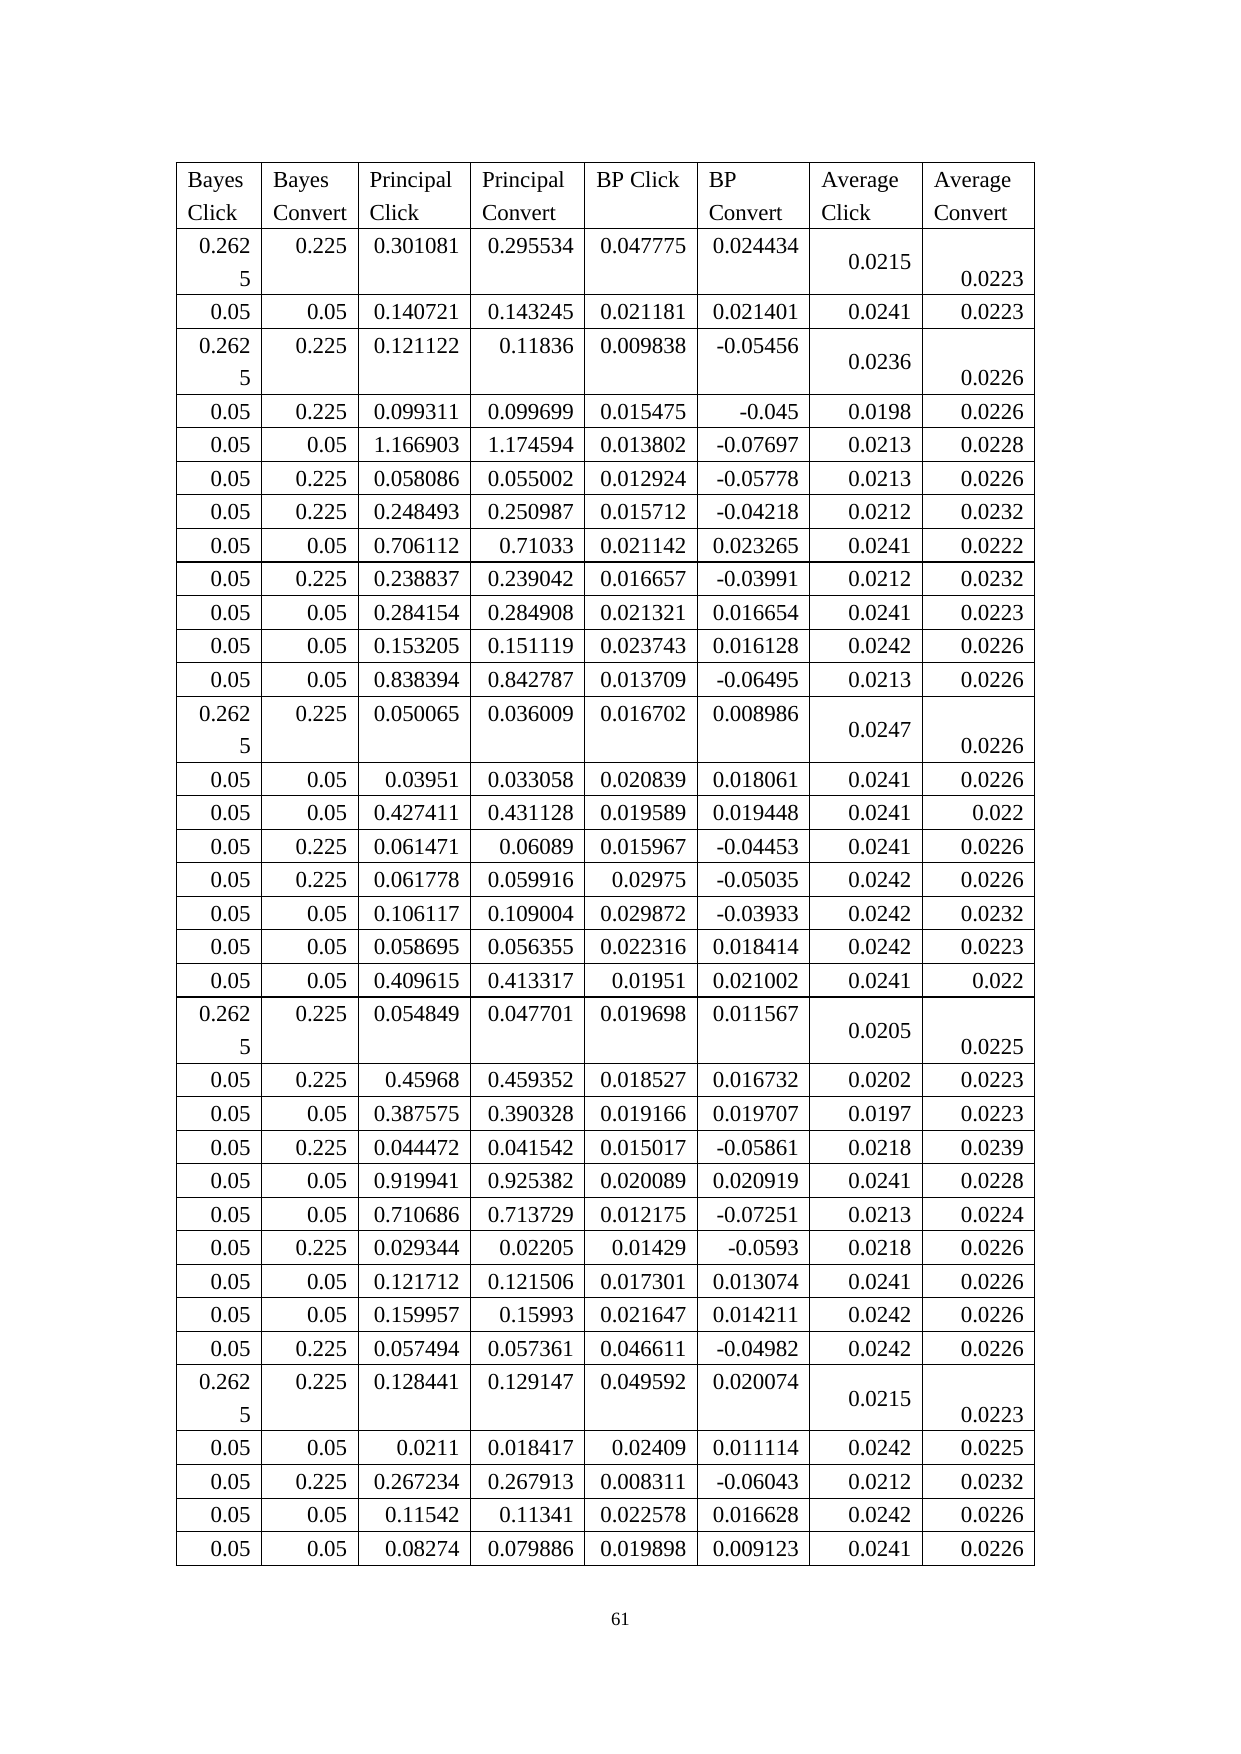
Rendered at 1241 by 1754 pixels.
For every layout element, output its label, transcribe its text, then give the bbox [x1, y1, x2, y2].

table_cell 0.017301 [585, 1265, 697, 1297]
table_cell -0.03991 [698, 563, 809, 595]
table_cell 0.301081 [359, 229, 470, 294]
table_cell 0.0212 [810, 495, 922, 528]
table_cell 0.140721 [359, 295, 470, 328]
table_cell 0.016128 [698, 630, 809, 662]
table_cell -0.04453 [698, 830, 809, 862]
table_cell 0.15993 [471, 1298, 584, 1331]
table_cell 0.706112 [359, 529, 470, 561]
table_cell 0.0212 [810, 1465, 922, 1497]
table_cell 0.128441 [359, 1365, 470, 1430]
table_cell 0.2625 [177, 697, 261, 762]
table_header BP Click [585, 163, 697, 228]
table_cell 0.267913 [471, 1465, 584, 1497]
table_cell 0.019589 [585, 796, 697, 829]
table_cell 0.05 [177, 630, 261, 662]
table_cell 0.225 [262, 495, 358, 528]
table_cell 0.225 [262, 1365, 358, 1430]
table_cell 0.05 [262, 796, 358, 829]
table_cell 0.121506 [471, 1265, 584, 1297]
table_cell 0.019707 [698, 1097, 809, 1129]
table_cell 0.016657 [585, 563, 697, 595]
table_cell -0.05456 [698, 329, 809, 394]
table_cell 0.036009 [471, 697, 584, 762]
table_cell 0.710686 [359, 1198, 470, 1230]
table_cell 0.11341 [471, 1499, 584, 1531]
table_cell 1.174594 [471, 428, 584, 461]
table_cell 0.0226 [923, 395, 1034, 427]
table_cell 0.05 [177, 295, 261, 328]
table_cell 0.024434 [698, 229, 809, 294]
table_cell 0.05 [177, 1265, 261, 1297]
table_cell 0.0226 [923, 663, 1034, 696]
table_cell 0.0226 [923, 1231, 1034, 1264]
table_cell 0.0226 [923, 1265, 1034, 1297]
table_cell 0.05 [177, 1164, 261, 1197]
table_cell 0.842787 [471, 663, 584, 696]
table_cell 0.018527 [585, 1064, 697, 1096]
table_cell 0.153205 [359, 630, 470, 662]
table_cell 0.225 [262, 329, 358, 394]
table_cell 0.0241 [810, 295, 922, 328]
table_cell 0.008311 [585, 1465, 697, 1497]
table_cell 0.01429 [585, 1231, 697, 1264]
table_cell 0.014211 [698, 1298, 809, 1331]
table_cell -0.03933 [698, 897, 809, 929]
table_cell 0.0223 [923, 1064, 1034, 1096]
table_cell 0.009838 [585, 329, 697, 394]
table_cell 0.05 [262, 663, 358, 696]
table_cell 0.019166 [585, 1097, 697, 1129]
table_cell 0.046611 [585, 1332, 697, 1364]
table_cell 0.019698 [585, 998, 697, 1062]
table_cell 0.0197 [810, 1097, 922, 1129]
table_cell 0.016732 [698, 1064, 809, 1096]
table_cell 0.0223 [923, 295, 1034, 328]
table_cell 0.0228 [923, 1164, 1034, 1197]
table_cell 0.284154 [359, 596, 470, 628]
table_cell 0.0215 [810, 229, 922, 294]
table_cell 0.05 [177, 495, 261, 528]
table_cell 0.061471 [359, 830, 470, 862]
table_cell 0.0241 [810, 596, 922, 628]
table_cell 0.05 [262, 596, 358, 628]
table_cell -0.05035 [698, 863, 809, 896]
table_cell -0.0593 [698, 1231, 809, 1264]
table_cell 0.021002 [698, 964, 809, 996]
table_cell 0.05 [262, 1431, 358, 1464]
table_cell 0.05 [177, 596, 261, 628]
table_cell -0.04982 [698, 1332, 809, 1364]
table_cell 0.225 [262, 1131, 358, 1163]
table_cell 0.022 [923, 796, 1034, 829]
table_cell 0.225 [262, 998, 358, 1062]
table_cell 0.05 [177, 462, 261, 494]
table_cell 0.0205 [810, 998, 922, 1062]
table_cell 0.023743 [585, 630, 697, 662]
table_cell 0.0211 [359, 1431, 470, 1464]
table_cell -0.07251 [698, 1198, 809, 1230]
table_cell 0.0224 [923, 1198, 1034, 1230]
table_cell 0.248493 [359, 495, 470, 528]
table_cell 0.0242 [810, 1431, 922, 1464]
table_cell 0.0242 [810, 630, 922, 662]
table_cell 0.020919 [698, 1164, 809, 1197]
table_cell 0.390328 [471, 1097, 584, 1129]
table_cell 0.05 [177, 1298, 261, 1331]
table_cell 0.056355 [471, 930, 584, 963]
table_cell 0.0241 [810, 1532, 922, 1564]
table_cell 0.151119 [471, 630, 584, 662]
table_cell 0.05 [177, 1532, 261, 1564]
table_cell 0.0239 [923, 1131, 1034, 1163]
table_cell 0.009123 [698, 1532, 809, 1564]
table_cell 0.0202 [810, 1064, 922, 1096]
table_cell 0.0218 [810, 1131, 922, 1163]
table_cell 0.267234 [359, 1465, 470, 1497]
table_cell 0.0213 [810, 1198, 922, 1230]
table_header Principal Click [359, 163, 470, 228]
table_cell 0.0232 [923, 563, 1034, 595]
table_cell 0.0213 [810, 663, 922, 696]
table_cell -0.06043 [698, 1465, 809, 1497]
table_cell 0.0213 [810, 428, 922, 461]
table_cell 0.029344 [359, 1231, 470, 1264]
table_cell 0.0241 [810, 1265, 922, 1297]
table_cell -0.07697 [698, 428, 809, 461]
table_cell 0.05 [177, 1064, 261, 1096]
table_header Average Click [810, 163, 922, 228]
table_cell 0.0232 [923, 1465, 1034, 1497]
table_cell 0.0242 [810, 1332, 922, 1364]
table_cell 0.2625 [177, 229, 261, 294]
table_cell 0.057361 [471, 1332, 584, 1364]
table_cell 0.047775 [585, 229, 697, 294]
table_cell 0.0225 [923, 998, 1034, 1062]
table_cell 0.02409 [585, 1431, 697, 1464]
table_cell 0.044472 [359, 1131, 470, 1163]
table_cell 0.021401 [698, 295, 809, 328]
table_cell 0.016702 [585, 697, 697, 762]
table_cell 0.225 [262, 563, 358, 595]
table_header Bayes Convert [262, 163, 358, 228]
table_cell 0.05 [262, 1198, 358, 1230]
table_cell 0.925382 [471, 1164, 584, 1197]
table_cell -0.05861 [698, 1131, 809, 1163]
table_cell 0.0226 [923, 830, 1034, 862]
table_cell 0.033058 [471, 763, 584, 795]
table_cell 0.008986 [698, 697, 809, 762]
table_cell 0.079886 [471, 1532, 584, 1564]
table_cell 0.049592 [585, 1365, 697, 1430]
table_cell 0.012175 [585, 1198, 697, 1230]
table_cell 0.05 [177, 1097, 261, 1129]
table_cell 0.0213 [810, 462, 922, 494]
table_cell 0.05 [177, 428, 261, 461]
table_cell 0.0223 [923, 1097, 1034, 1129]
table_cell 0.020089 [585, 1164, 697, 1197]
table_cell 0.013802 [585, 428, 697, 461]
table_cell 0.0232 [923, 897, 1034, 929]
table_cell 0.919941 [359, 1164, 470, 1197]
table_cell 0.02205 [471, 1231, 584, 1264]
table_cell 0.015967 [585, 830, 697, 862]
table_cell 0.0242 [810, 930, 922, 963]
table_cell 0.05 [262, 529, 358, 561]
table_cell 0.029872 [585, 897, 697, 929]
table_cell 0.012924 [585, 462, 697, 494]
table_cell 0.05 [262, 1298, 358, 1331]
table_cell 0.143245 [471, 295, 584, 328]
table_cell 0.020074 [698, 1365, 809, 1430]
table_cell 0.0242 [810, 1499, 922, 1531]
table_cell 0.225 [262, 462, 358, 494]
table_cell 0.05 [177, 563, 261, 595]
table_cell 0.041542 [471, 1131, 584, 1163]
table_cell 0.459352 [471, 1064, 584, 1096]
table_cell 0.05 [262, 1499, 358, 1531]
table_cell 0.106117 [359, 897, 470, 929]
table_cell 0.0241 [810, 796, 922, 829]
table_header BP Convert [698, 163, 809, 228]
table_cell 0.295534 [471, 229, 584, 294]
table_cell 0.018061 [698, 763, 809, 795]
table_cell 0.05 [262, 1265, 358, 1297]
table_cell 0.05 [262, 930, 358, 963]
table_cell 0.047701 [471, 998, 584, 1062]
table_cell 0.011567 [698, 998, 809, 1062]
table_cell -0.04218 [698, 495, 809, 528]
table_cell 0.225 [262, 1231, 358, 1264]
table_cell 0.023265 [698, 529, 809, 561]
table_cell 0.015712 [585, 495, 697, 528]
table_cell 0.0223 [923, 229, 1034, 294]
table_cell 0.0223 [923, 930, 1034, 963]
table_cell 0.05 [177, 897, 261, 929]
table_cell 0.121712 [359, 1265, 470, 1297]
table_cell 0.018417 [471, 1431, 584, 1464]
table_cell 0.0226 [923, 630, 1034, 662]
table_cell 0.0215 [810, 1365, 922, 1430]
table_cell 0.431128 [471, 796, 584, 829]
table_cell 0.019898 [585, 1532, 697, 1564]
table_cell 0.0241 [810, 964, 922, 996]
table_cell 0.013074 [698, 1265, 809, 1297]
table_cell 0.05 [177, 930, 261, 963]
table_cell 0.0226 [923, 329, 1034, 394]
table_cell 0.016628 [698, 1499, 809, 1531]
table_cell 0.05 [262, 964, 358, 996]
table_cell 0.0225 [923, 1431, 1034, 1464]
table_cell 0.0232 [923, 495, 1034, 528]
table_cell 0.018414 [698, 930, 809, 963]
table_cell 0.05 [177, 1231, 261, 1264]
table_header Principal Convert [471, 163, 584, 228]
table_cell 0.057494 [359, 1332, 470, 1364]
table_cell 0.016654 [698, 596, 809, 628]
table_cell 0.021142 [585, 529, 697, 561]
table_cell -0.05778 [698, 462, 809, 494]
table_cell 0.11836 [471, 329, 584, 394]
table_cell 0.021647 [585, 1298, 697, 1331]
table_cell 0.387575 [359, 1097, 470, 1129]
table_cell 0.050065 [359, 697, 470, 762]
table_cell 0.05 [177, 863, 261, 896]
table_cell 0.05 [177, 1465, 261, 1497]
table_cell 0.284908 [471, 596, 584, 628]
table_cell 0.022 [923, 964, 1034, 996]
table_cell 0.05 [177, 1131, 261, 1163]
table_cell 0.05 [177, 663, 261, 696]
table_cell 0.05 [262, 428, 358, 461]
table_cell 0.06089 [471, 830, 584, 862]
table_cell 0.0226 [923, 462, 1034, 494]
table_cell 0.427411 [359, 796, 470, 829]
table_cell 0.011114 [698, 1431, 809, 1464]
table_cell 0.225 [262, 1465, 358, 1497]
table_cell -0.045 [698, 395, 809, 427]
table_cell 0.0226 [923, 1499, 1034, 1531]
table_cell 0.061778 [359, 863, 470, 896]
table_cell -0.06495 [698, 663, 809, 696]
table_cell 0.05 [177, 830, 261, 862]
table_cell 0.03951 [359, 763, 470, 795]
table_cell 0.058695 [359, 930, 470, 963]
table_cell 0.45968 [359, 1064, 470, 1096]
table_cell 0.225 [262, 1332, 358, 1364]
table_header Bayes Click [177, 163, 261, 228]
table_cell 0.020839 [585, 763, 697, 795]
table_cell 0.05 [262, 1532, 358, 1564]
table_cell 0.0223 [923, 596, 1034, 628]
table_cell 0.0228 [923, 428, 1034, 461]
table_cell 0.05 [262, 630, 358, 662]
table_cell 0.099699 [471, 395, 584, 427]
table_cell 0.0236 [810, 329, 922, 394]
table_cell 0.05 [177, 1499, 261, 1531]
table_cell 0.0242 [810, 1298, 922, 1331]
table_cell 0.05 [177, 529, 261, 561]
table_cell 0.05 [262, 295, 358, 328]
table_cell 0.0226 [923, 1298, 1034, 1331]
table_cell 0.02975 [585, 863, 697, 896]
table_cell 0.05 [177, 1332, 261, 1364]
table_header Average Convert [923, 163, 1034, 228]
table_cell 0.0242 [810, 863, 922, 896]
table_cell 0.05 [177, 395, 261, 427]
table_cell 0.015475 [585, 395, 697, 427]
table_cell 0.0226 [923, 763, 1034, 795]
table_cell 0.058086 [359, 462, 470, 494]
table_cell 0.0226 [923, 697, 1034, 762]
table_cell 0.05 [262, 897, 358, 929]
table_cell 0.05 [262, 763, 358, 795]
table_cell 0.11542 [359, 1499, 470, 1531]
table_cell 0.0241 [810, 763, 922, 795]
table_cell 0.0226 [923, 863, 1034, 896]
table_cell 0.059916 [471, 863, 584, 896]
table_cell 0.2625 [177, 998, 261, 1062]
table_cell 0.05 [262, 1164, 358, 1197]
table_cell 0.0242 [810, 897, 922, 929]
table_cell 0.0198 [810, 395, 922, 427]
table_cell 0.022578 [585, 1499, 697, 1531]
table_cell 0.71033 [471, 529, 584, 561]
table_cell 0.021321 [585, 596, 697, 628]
table_cell 0.225 [262, 863, 358, 896]
table_cell 0.413317 [471, 964, 584, 996]
table_cell 0.019448 [698, 796, 809, 829]
table_cell 0.08274 [359, 1532, 470, 1564]
table_cell 0.409615 [359, 964, 470, 996]
table_cell 0.055002 [471, 462, 584, 494]
table_cell 0.2625 [177, 329, 261, 394]
table_cell 0.0226 [923, 1532, 1034, 1564]
table_cell 0.225 [262, 395, 358, 427]
table_cell 0.0226 [923, 1332, 1034, 1364]
table_cell 0.021181 [585, 295, 697, 328]
table_cell 0.054849 [359, 998, 470, 1062]
table_cell 0.129147 [471, 1365, 584, 1430]
table_cell 0.0241 [810, 529, 922, 561]
table_cell 0.0222 [923, 529, 1034, 561]
table_cell 0.250987 [471, 495, 584, 528]
table_cell 1.166903 [359, 428, 470, 461]
table_cell 0.022316 [585, 930, 697, 963]
table_cell 0.0247 [810, 697, 922, 762]
table_cell 0.05 [177, 796, 261, 829]
table_cell 0.0218 [810, 1231, 922, 1264]
table_cell 0.013709 [585, 663, 697, 696]
table_cell 0.239042 [471, 563, 584, 595]
table_cell 0.0241 [810, 830, 922, 862]
table_cell 0.2625 [177, 1365, 261, 1430]
table_cell 0.121122 [359, 329, 470, 394]
table_cell 0.0212 [810, 563, 922, 595]
table_cell 0.0241 [810, 1164, 922, 1197]
table_cell 0.0223 [923, 1365, 1034, 1430]
table_cell 0.713729 [471, 1198, 584, 1230]
table_cell 0.05 [262, 1097, 358, 1129]
table_cell 0.225 [262, 1064, 358, 1096]
table_cell 0.838394 [359, 663, 470, 696]
table_cell 0.099311 [359, 395, 470, 427]
table_cell 0.159957 [359, 1298, 470, 1331]
table_cell 0.01951 [585, 964, 697, 996]
table_cell 0.225 [262, 697, 358, 762]
table_cell 0.05 [177, 763, 261, 795]
table_cell 0.109004 [471, 897, 584, 929]
table_cell 0.225 [262, 229, 358, 294]
table_cell 0.05 [177, 1198, 261, 1230]
table_cell 0.05 [177, 1431, 261, 1464]
table_cell 0.225 [262, 830, 358, 862]
table_cell 0.238837 [359, 563, 470, 595]
table_cell 0.05 [177, 964, 261, 996]
table_cell 0.015017 [585, 1131, 697, 1163]
